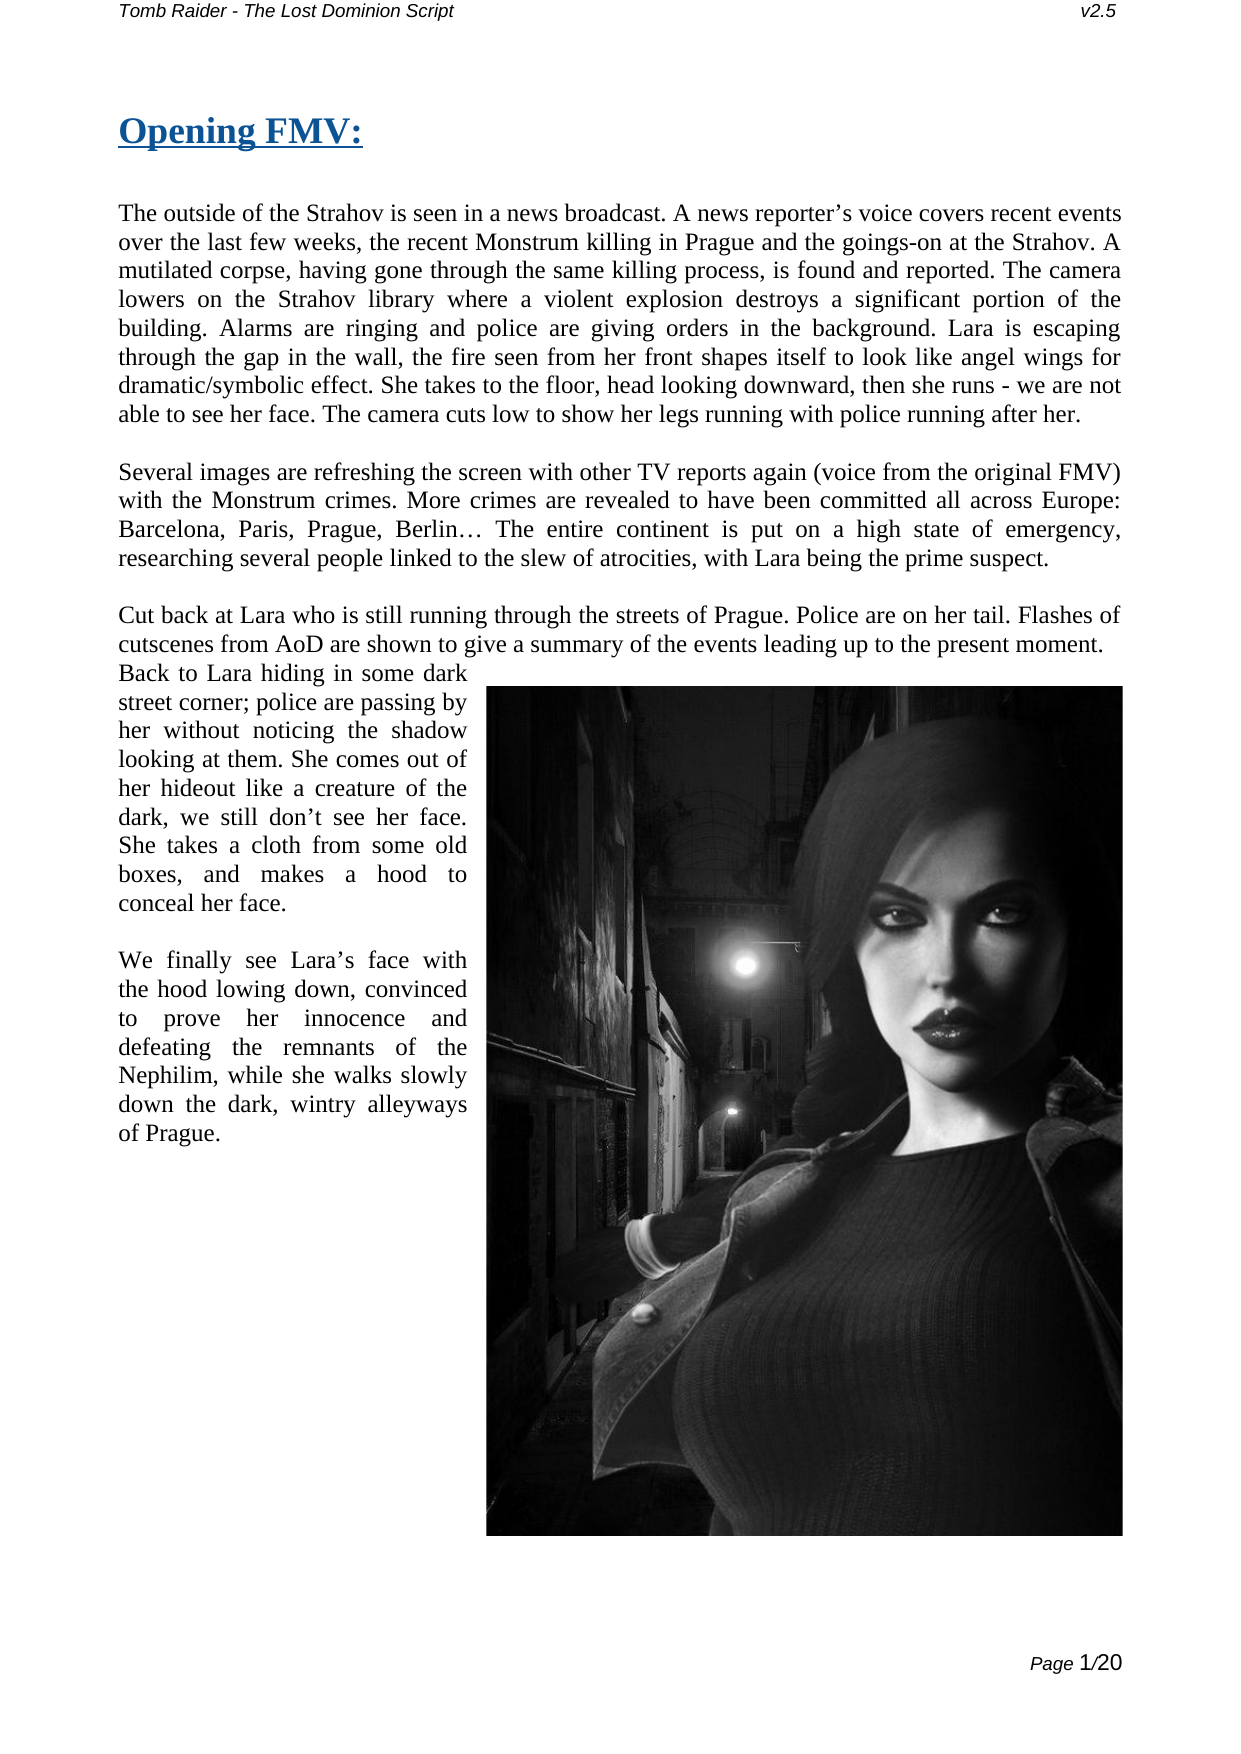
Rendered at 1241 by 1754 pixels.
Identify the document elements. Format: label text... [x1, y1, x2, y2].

subtitle Opening FMV: [118, 109, 1122, 152]
text Several images are refreshing the screen with other TV reports again (voice from the original FMV) with the Monstrum crimes. More crimes are revealed to have been committed all across Europe: Barcelona, Paris, Prague, Berlin… The entire continent is put on a high state of emergency, researching several people linked to the slew of atrocities, with Lara being the prime suspect. [118, 457, 1122, 572]
text Cut back at Lara who is still running through the streets of Prague. Police are on her tail. Flashes of cutscenes from AoD are shown to give a summary of the events leading up to the present moment. [118, 601, 1122, 658]
picture [486, 686, 1123, 1536]
text We finally see Lara’s face with the hood lowing down, convinced to prove her innocence and defeating the remnants of the Nephilim, while she walks slowly down the dark, wintry alleyways of Prague. [118, 946, 486, 1147]
text Back to Lara hiding in some dark street corner; police are passing by her without noticing the shadow looking at them. She comes out of her hideout like a creature of the dark, we still don’t see her face. She takes a cloth from some old boxes, and makes a hood to conceal her face. [118, 658, 1122, 917]
text The outside of the Strahov is seen in a news broadcast. A news reporter’s voice covers recent events over the last few weeks, the recent Monstrum killing in Prague and the goings-on at the Strahov. A mutilated corpse, having gone through the same killing process, is found and reported. The camera lowers on the Strahov library where a violent explosion destroys a significant portion of the building. Alarms are ringing and police are giving orders in the background. Lara is escaping through the gap in the wall, the fire seen from her front shapes itself to look like angel wings for dramatic/symbolic effect. She takes to the floor, head looking downward, then she runs - we are not able to see her face. The camera cuts low to show her legs running with police running after her. [118, 198, 1122, 428]
